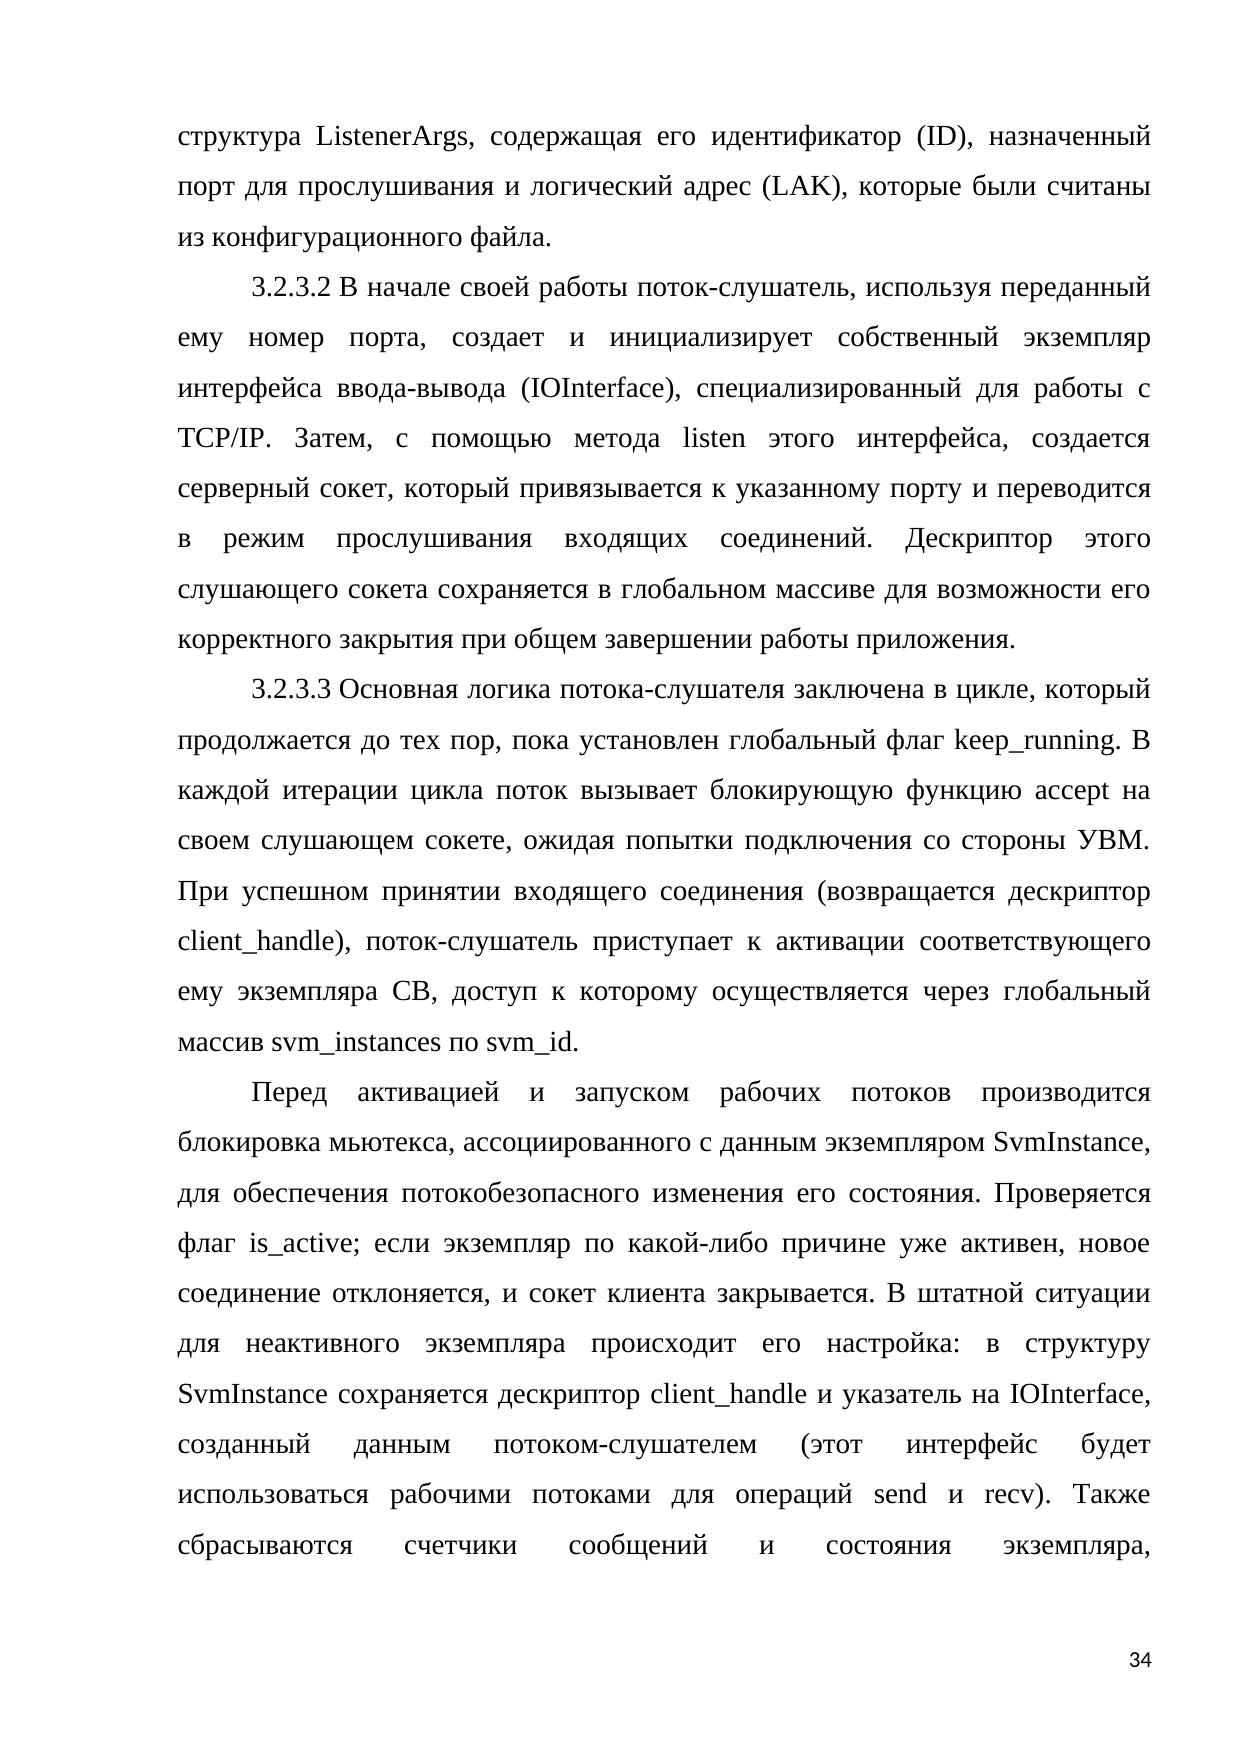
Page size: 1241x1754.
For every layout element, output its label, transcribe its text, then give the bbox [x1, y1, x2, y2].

text Основная логика потока-слушателя заключена в цикле, который продолжается до тех пор, пока установлен глобальный флаг keep_running. В каждой итерации цикла поток вызывает блокирующую функцию accept на своем слушающем сокете, ожидая попытки подключения со стороны УВМ. При успешном принятии входящего соединения (возвращается дескриптор client_handle), поток-слушатель приступает к активации соответствующего ему экземпляра СВ, доступ к которому осуществляется через глобальный массив svm_instances по svm_id. [177, 672, 1152, 1057]
text В начале своей работы поток-слушатель, используя переданный ему номер порта, создает и инициализирует собственный экземпляр интерфейса ввода-вывода (IOInterface), специализированный для работы с TCP/IP. Затем, с помощью метода listen этого интерфейса, создается серверный сокет, который привязывается к указанному порту и переводится в режим прослушивания входящих соединений. Дескриптор этого слушающего сокета сохраняется в глобальном массиве для возможности его корректного закрытия при общем завершении работы приложения. [177, 269, 1152, 655]
